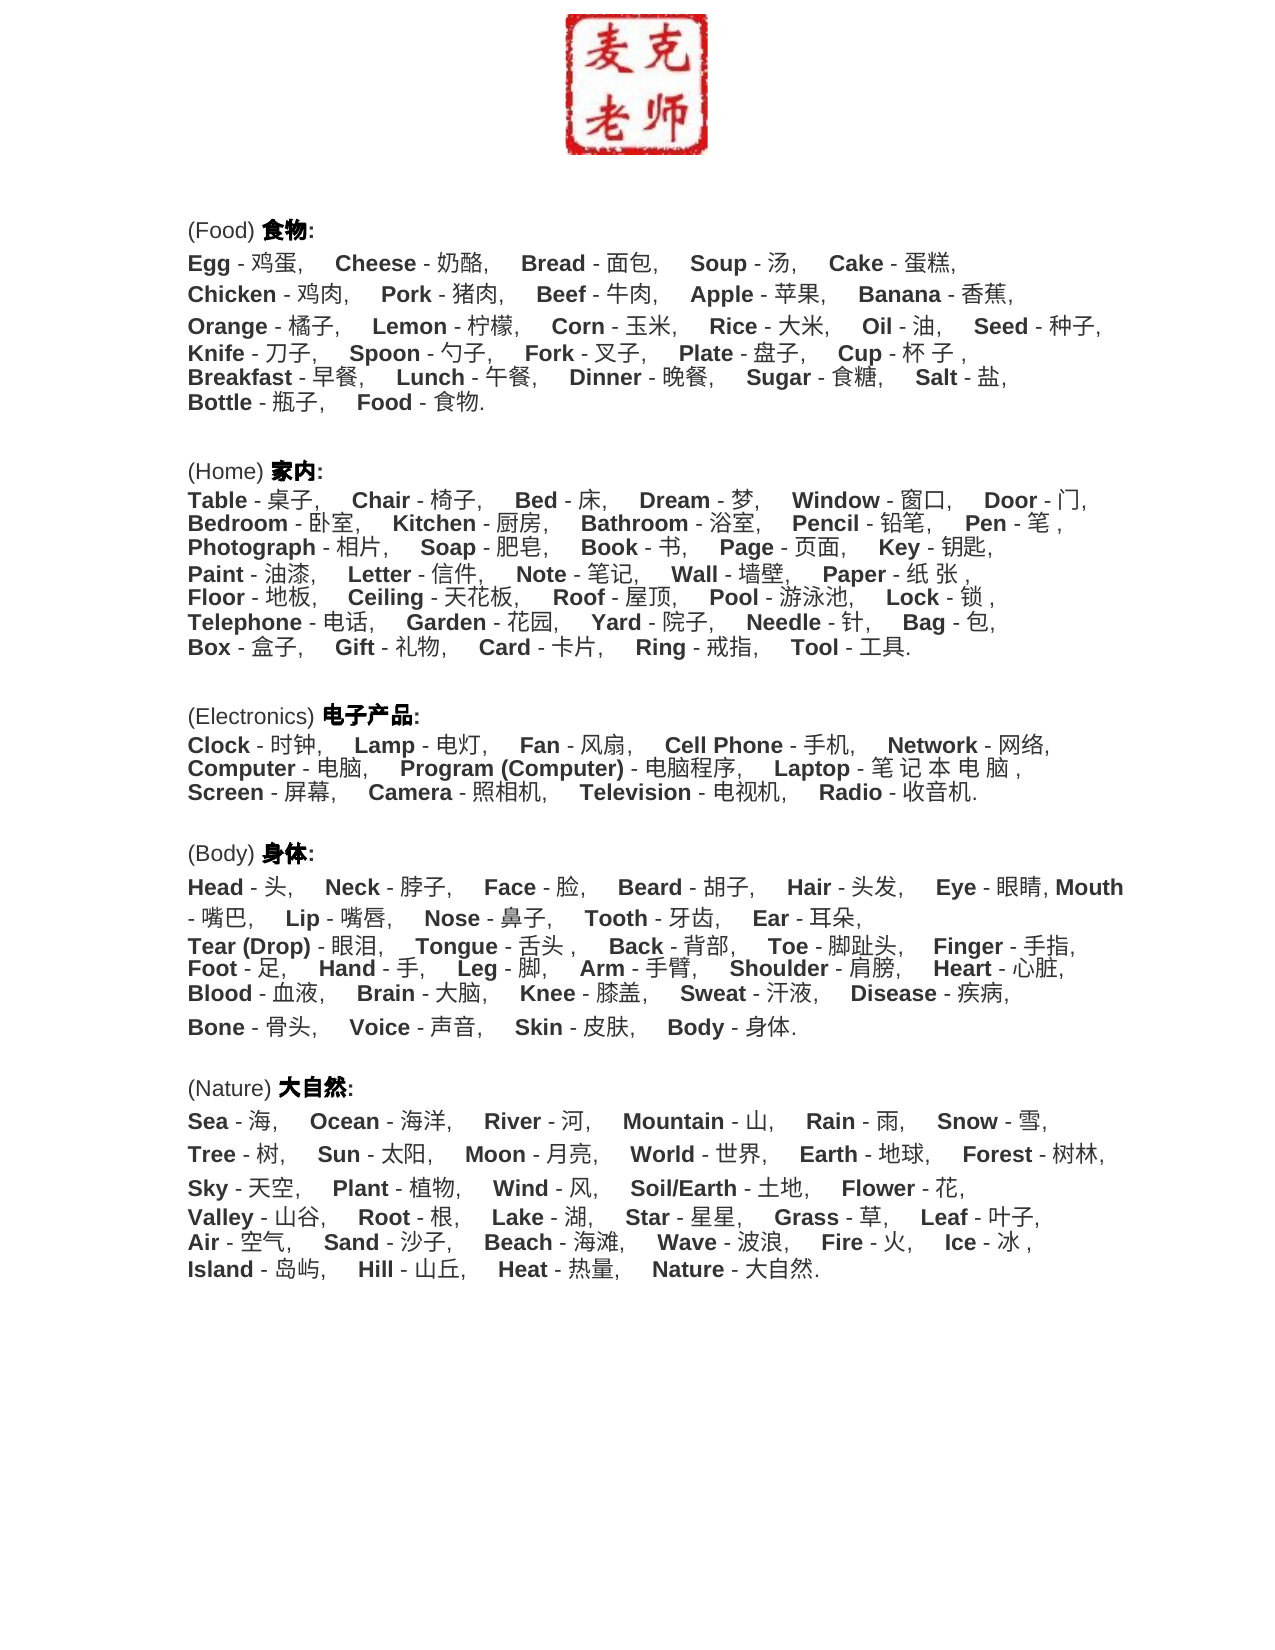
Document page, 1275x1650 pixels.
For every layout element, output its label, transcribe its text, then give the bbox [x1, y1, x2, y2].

text (Home) 家内: [187, 457, 1135, 485]
text Bone - 骨头, Voice - 声音, Skin - 皮肤, Body - 身体. [187, 1008, 1135, 1042]
picture [565, 14, 708, 155]
text Sky - 天空, Plant - 植物, Wind - 风, Soil/Earth - 土地, Flower - 花, [187, 1169, 1135, 1203]
text (Nature) 大自然: [187, 1072, 1135, 1104]
text Valley - 山谷, Root - 根, Lake - 湖, Star - 星星, Grass - 草, Leaf - 叶子, Air - 空气, Sand - 沙子, Beach - 海滩, Wave - 波浪, Fire - 火, Ice - 冰 , Island - 岛屿, Hill - 山丘, Heat - 热量, Nature - 大自然. [187, 1204, 1040, 1284]
text Tear (Drop) - 眼泪, Tongue - 舌头 , Back - 背部, Toe - 脚趾头, Finger - 手指, Foot - 足, Hand - 手, Leg - 脚, Arm - 手臂, Shoulder - 肩膀, Heart - 心脏, Blood - 血液, Brain - 大脑, Knee - 膝盖, Sweat - 汗液, Disease - 疾病, [187, 935, 1078, 1008]
text (Electronics) 电子产品: [187, 696, 1135, 732]
text Head - 头, Neck - 脖子, Face - 脸, Beard - 胡子, Hair - 头发, Eye - 眼睛, Mouth [187, 867, 1135, 902]
text Orange - 橘子, Lemon - 柠檬, Corn - 玉米, Rice - 大米, Oil - 油, Seed - 种子, [187, 309, 1135, 340]
text - 嘴巴, Lip - 嘴唇, Nose - 鼻子, Tooth - 牙齿, Ear - 耳朵, [187, 902, 1135, 933]
text Paint - 油漆, Letter - 信件, Note - 笔记, Wall - 墙壁, Paper - 纸 张 , Floor - 地板, Ceiling - 天花板, Roof - 屋顶, Pool - 游泳池, Lock - 锁 , Telephone - 电话, Garden - 花园, Yard - 院子, Needle - 针, Bag - 包, Box - 盒子, Gift - 礼物, Card - 卡片, Ring - 戒指, Tool - 工具. [187, 563, 996, 663]
text Table - 桌子, Chair - 椅子, Bed - 床, Dream - 梦, Window - 窗口, Door - 门, Bedroom - 卧室, Kitchen - 厨房, Bathroom - 浴室, Pencil - 铅笔, Pen - 笔 , Photograph - 相片, Soap - 肥皂, Book - 书, Page - 页面, Key - 钥匙, [187, 489, 1087, 563]
text Knife - 刀子, Spoon - 勺子, Fork - 叉子, Plate - 盘子, Cup - 杯 子 , Breakfast - 早餐, Lunch - 午餐, Dinner - 晚餐, Sugar - 食糖, Salt - 盐, Bottle - 瓶子, Food - 食物. [187, 341, 1007, 418]
text (Food) 食物: [187, 216, 1135, 244]
text Chicken - 鸡肉, Pork - 猪肉, Beef - 牛肉, Apple - 苹果, Banana - 香蕉, [187, 278, 1135, 309]
text (Body) 身体: [187, 839, 1135, 867]
text Tree - 树, Sun - 太阳, Moon - 月亮, World - 世界, Earth - 地球, Forest - 树林, [187, 1135, 1135, 1169]
text Sea - 海, Ocean - 海洋, River - 河, Mountain - 山, Rain - 雨, Snow - 雪, [187, 1107, 1135, 1135]
text Egg - 鸡蛋, Cheese - 奶酪, Bread - 面包, Soup - 汤, Cake - 蛋糕, [187, 244, 1135, 278]
text Clock - 时钟, Lamp - 电灯, Fan - 风扇, Cell Phone - 手机, Network - 网络, Computer - 电脑, Program (Computer) - 电脑程序, Laptop - 笔 记 本 电 脑 , Screen - 屏幕, Camera - 照相机, Television - 电视机, Radio - 收音机. [187, 734, 1050, 808]
